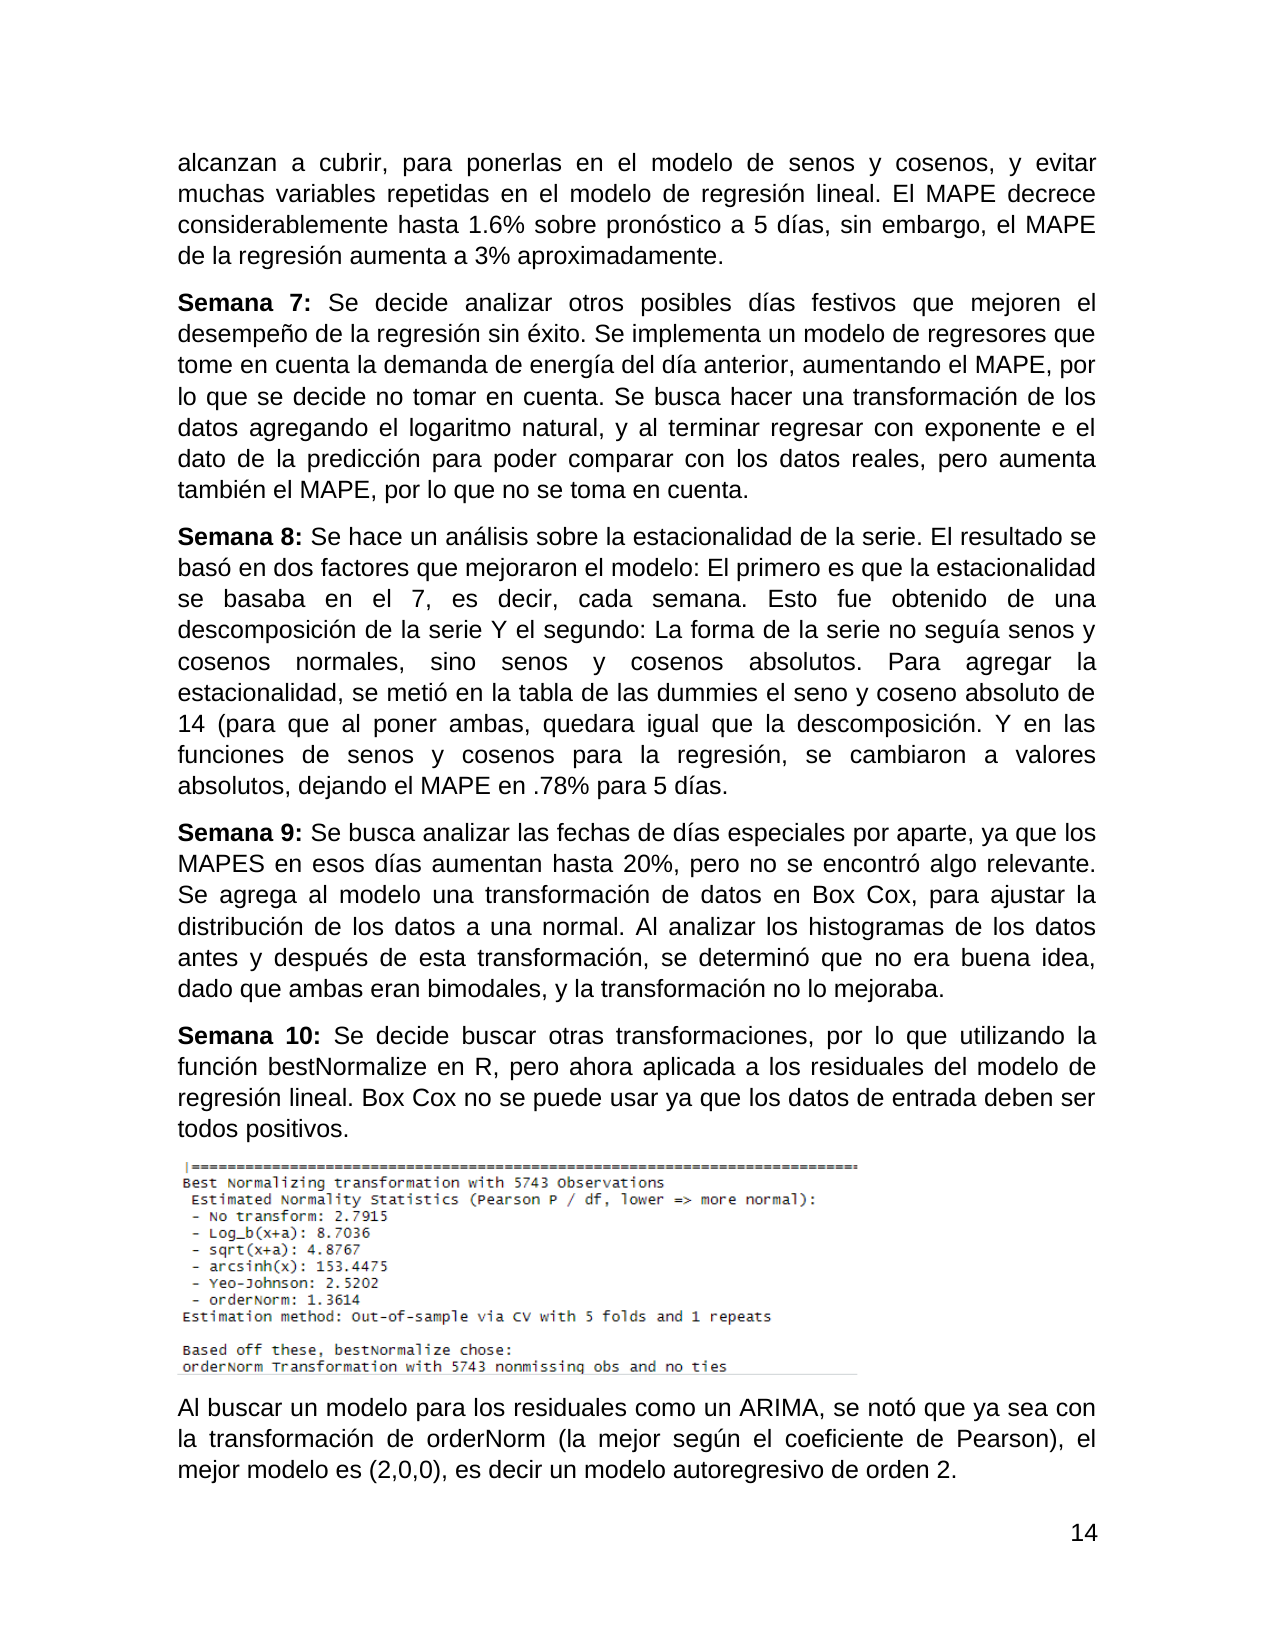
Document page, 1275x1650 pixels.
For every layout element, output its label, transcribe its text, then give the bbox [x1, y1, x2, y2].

text Al buscar un modelo para los residuales como un ARIMA, se notó que ya sea con la transformación de orderNorm (la mejor según el coeficiente de Pearson), el mejor modelo es (2,0,0), es decir un modelo autoregresivo de orden 2. [177, 1393, 1098, 1484]
text Semana 10: Se decide buscar otras transformaciones, por lo que utilizando la función bestNormalize en R, pero ahora aplicada a los residuales del modelo de regresión lineal. Box Cox no se puede usar ya que los datos de entrada deben ser todos positivos. [177, 1021, 1098, 1143]
text Semana 7: Se decide analizar otros posibles días festivos que mejoren el desempeño de la regresión sin éxito. Se implementa un modelo de regresores que tome en cuenta la demanda de energía del día anterior, aumentando el MAPE, por lo que se decide no tomar en cuenta. Se busca hacer una transformación de los datos agregando el logaritmo natural, y al terminar regresar con exponente e el dato de la predicción para poder comparar con los datos reales, pero aumenta también el MAPE, por lo que no se toma en cuenta. [177, 288, 1098, 503]
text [177, 148, 1098, 269]
text Semana 8: Se hace un análisis sobre la estacionalidad de la serie. El resultado se basó en dos factores que mejoraron el modelo: El primero es que la estacionalidad se basaba en el 7, es decir, cada semana. Esto fue obtenido de una descomposición de la serie Y el segundo: La forma de la serie no seguía senos y cosenos normales, sino senos y cosenos absolutos. Para agregar la estacionalidad, se metió en la tabla de las dummies el seno y coseno absoluto de 14 (para que al poner ambas, quedara igual que la descomposición. Y en las funciones de senos y cosenos para la regresión, se cambiaron a valores absolutos, dejando el MAPE en .78% para 5 días. [177, 522, 1098, 799]
picture [177, 1162, 858, 1375]
text Semana 9: Se busca analizar las fechas de días especiales por aparte, ya que los MAPES en esos días aumentan hasta 20%, pero no se encontró algo relevante. Se agrega al modelo una transformación de datos en Box Cox, para ajustar la distribución de los datos a una normal. Al analizar los histogramas de los datos antes y después de esta transformación, se determinó que no era buena idea, dado que ambas eran bimodales, y la transformación no lo mejoraba. [177, 818, 1098, 1002]
